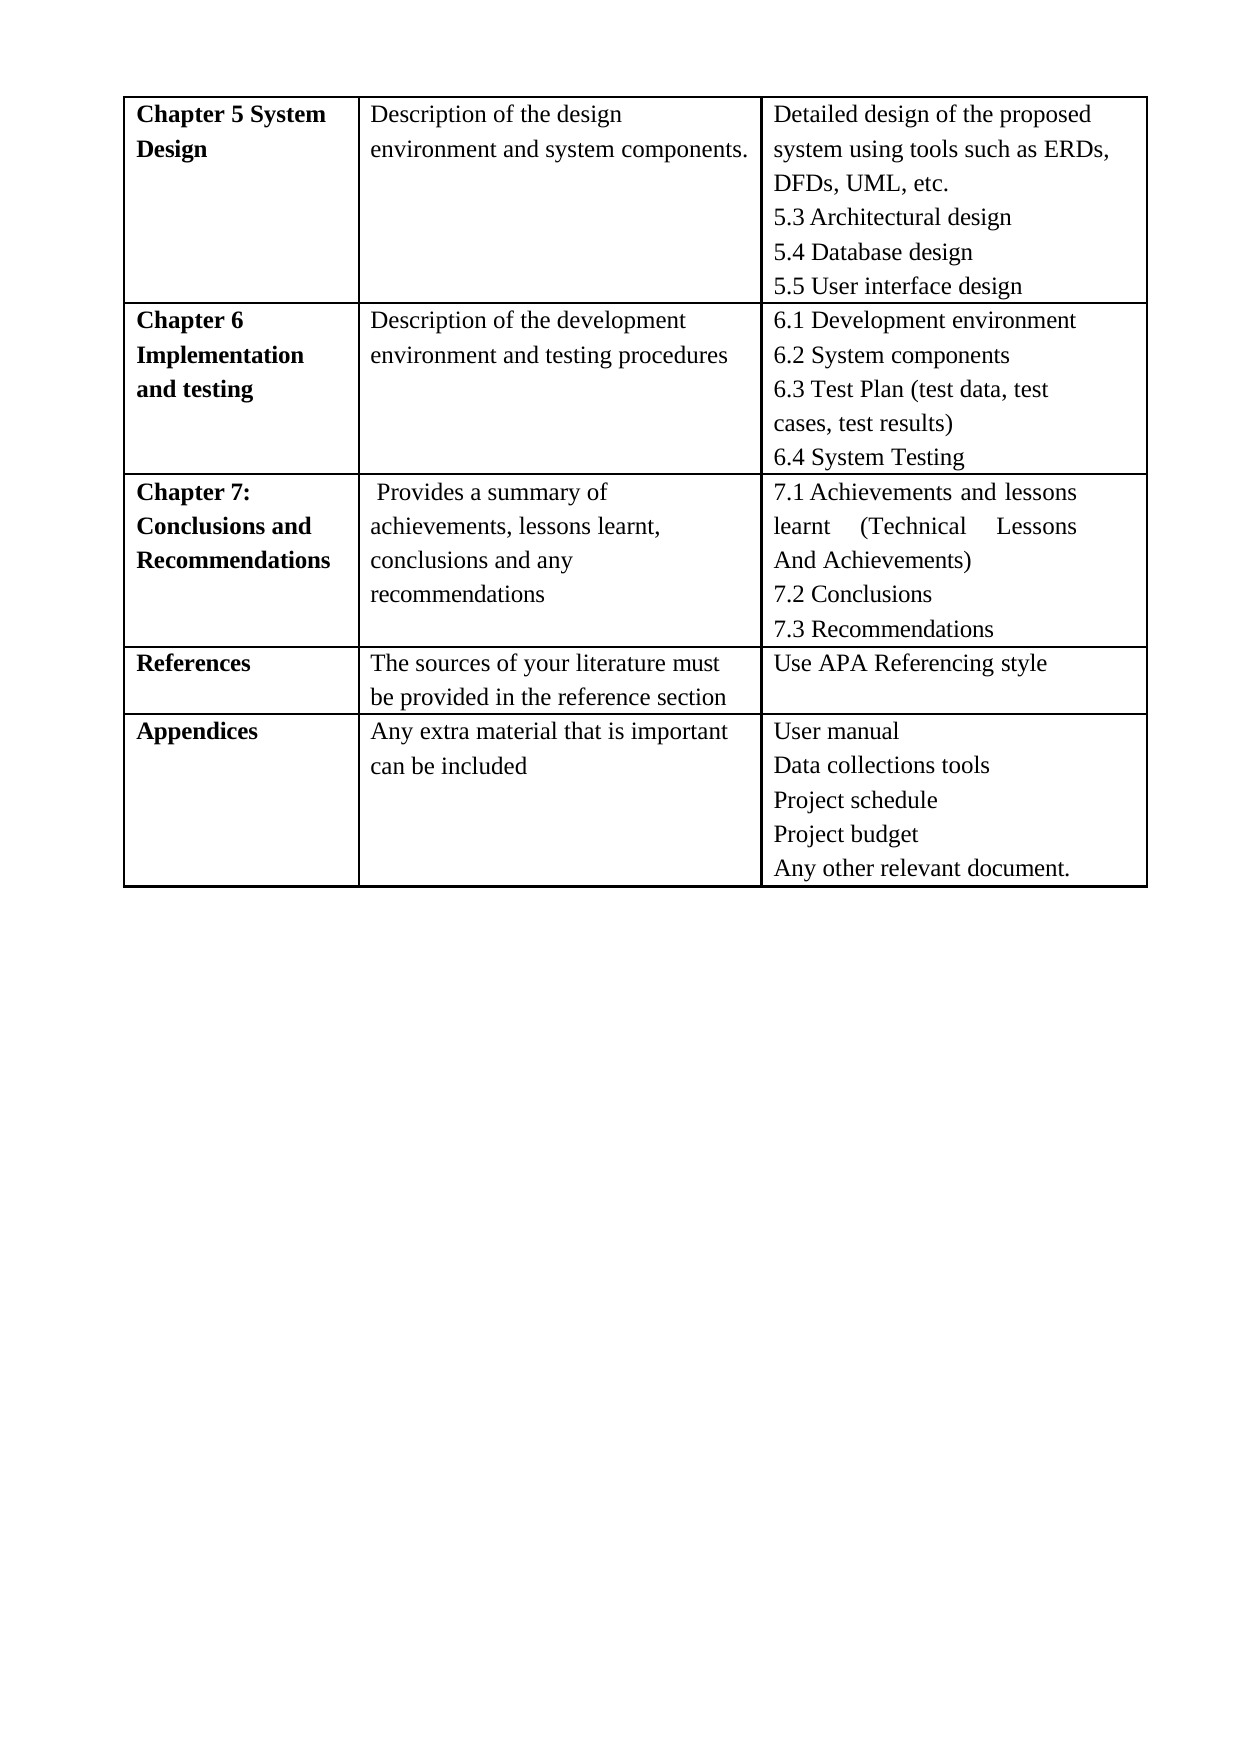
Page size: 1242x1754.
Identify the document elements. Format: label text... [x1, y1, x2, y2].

table_cell Detailed design of the proposed system using tools such as ERDs, DFDs, UML, etc. Architectural design Database design User interface design [763, 98, 1146, 302]
table_cell Chapter 5 System Design [125, 98, 358, 302]
table_cell Appendices [125, 715, 358, 885]
table_cell Description of the design environment and system components. [360, 98, 760, 302]
table_cell User manual Data collections tools Project schedule Project budget Any other relevant document. [763, 715, 1146, 885]
table_cell Chapter 6 Implementation and testing [125, 304, 358, 473]
table_cell Chapter 7: Conclusions and Recommendations [125, 475, 358, 646]
table_cell Any extra material that is important can be included [360, 715, 760, 885]
table_cell Description of the development environment and testing procedures [360, 304, 760, 473]
table_cell References [125, 648, 358, 712]
table_cell Use APA Referencing style [763, 648, 1146, 712]
table_cell Development environment System components Test Plan (test data, test cases, test results) System Testing [763, 304, 1146, 473]
table_cell Achievements and lessons learnt (Technical Lessons And Achievements) Conclusions Recommendations [763, 475, 1146, 646]
table_cell The sources of your literature must be provided in the reference section [360, 648, 760, 712]
table_cell Provides a summary of achievements, lessons learnt, conclusions and any recommendations [360, 475, 760, 646]
